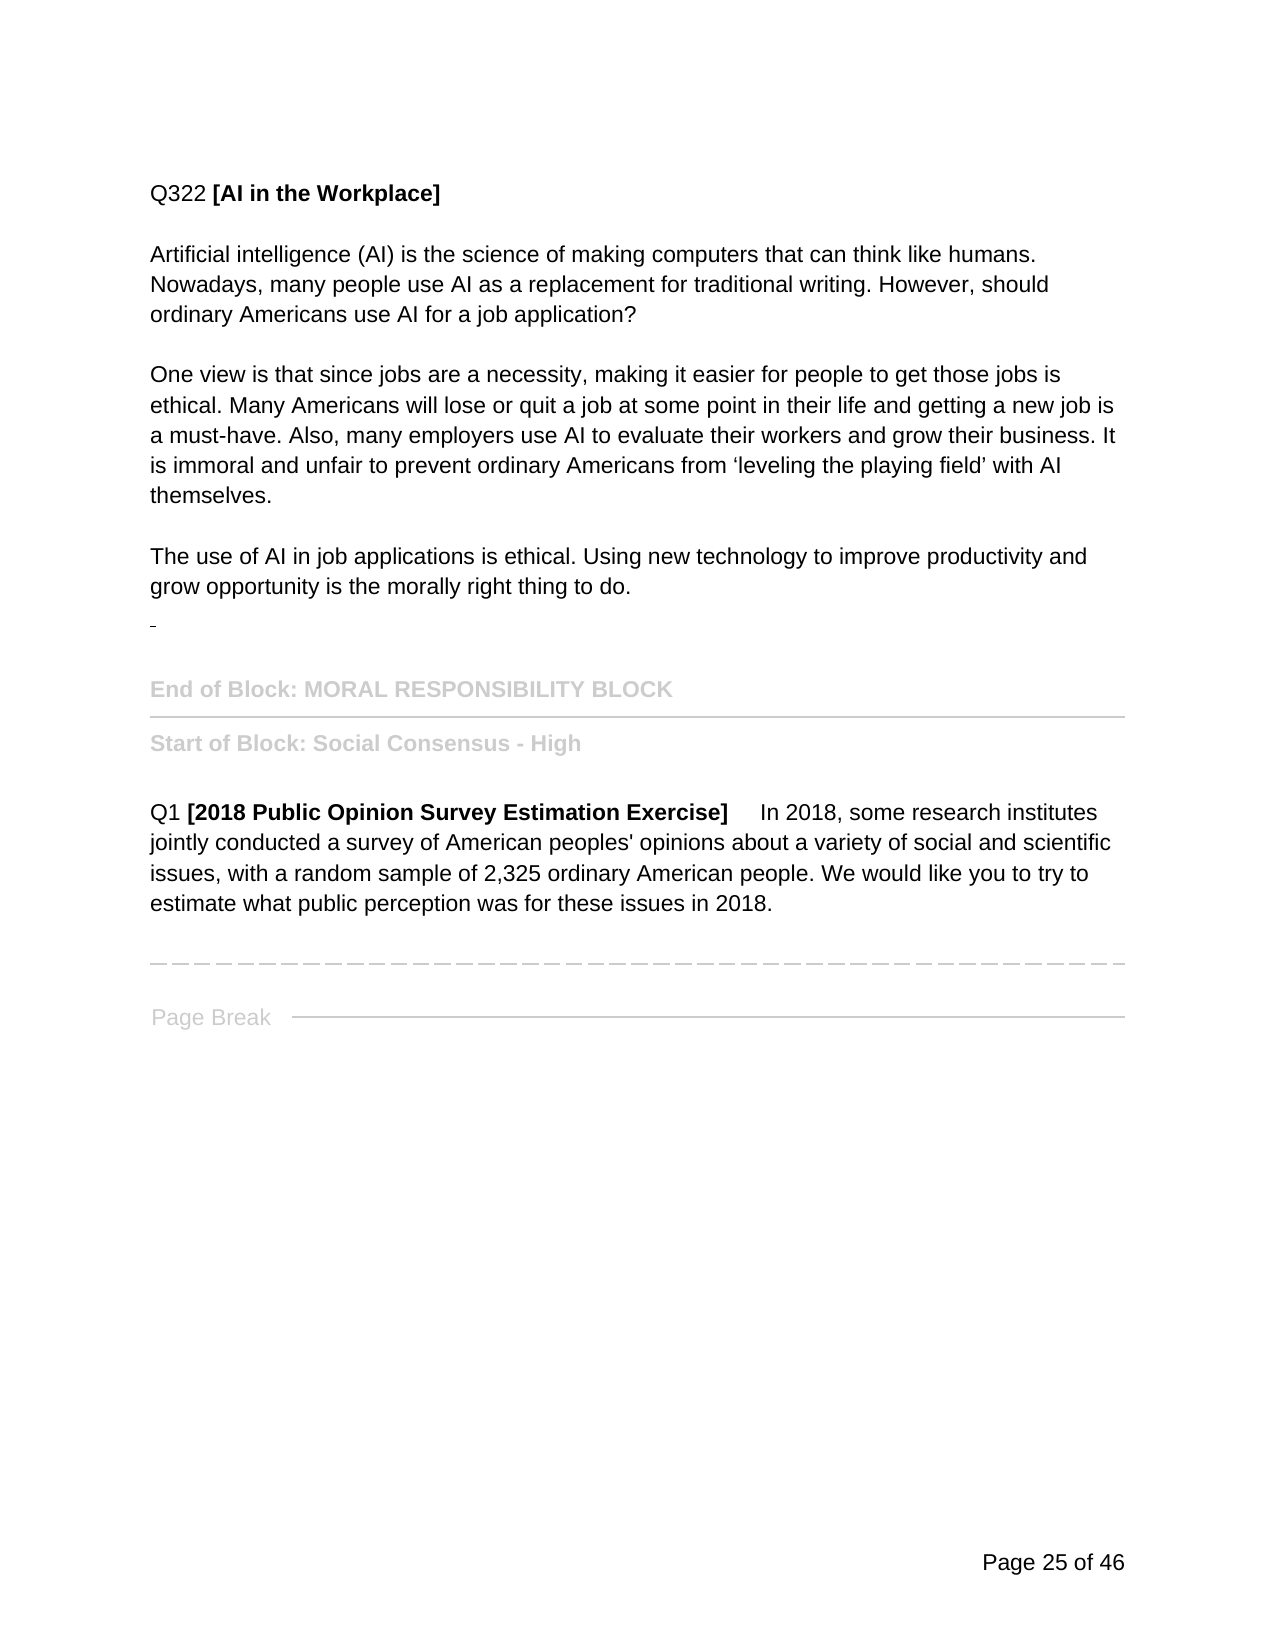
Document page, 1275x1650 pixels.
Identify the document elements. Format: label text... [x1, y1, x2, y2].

text Q322 [AI in the Workplace] Artificial intelligence (AI) is the science of making computers that can think like humans. Nowadays, many people use AI as a replacement for traditional writing. However, should ordinary Americans use AI for a job application? One view is that since jobs are a necessity, making it easier for people to get those jobs is ethical. Many Americans will lose or quit a job at some point in their life and getting a new job is a must-have. Also, many employers use AI to evaluate their workers and grow their business. It is immoral and unfair to prevent ordinary Americans from ‘leveling the playing field’ with AI themselves. The use of AI in job applications is ethical. Using new technology to improve productivity and grow opportunity is the morally right thing to do. [150, 180, 1125, 629]
text End of Block: MORAL RESPONSIBILITY BLOCK [150, 676, 1125, 702]
table_header [291, 1004, 1126, 1044]
text Q1 [2018 Public Opinion Survey Estimation Exercise] In 2018, some research institutes jointly conducted a survey of American peoples' opinions about a variety of social and scientific issues, with a random sample of 2,325 ordinary American people. We would like you to try to estimate what public perception was for these issues in 2018. [150, 799, 1125, 916]
text Start of Block: Social Consensus - High [150, 730, 1125, 756]
table_header Page Break [150, 1004, 291, 1044]
